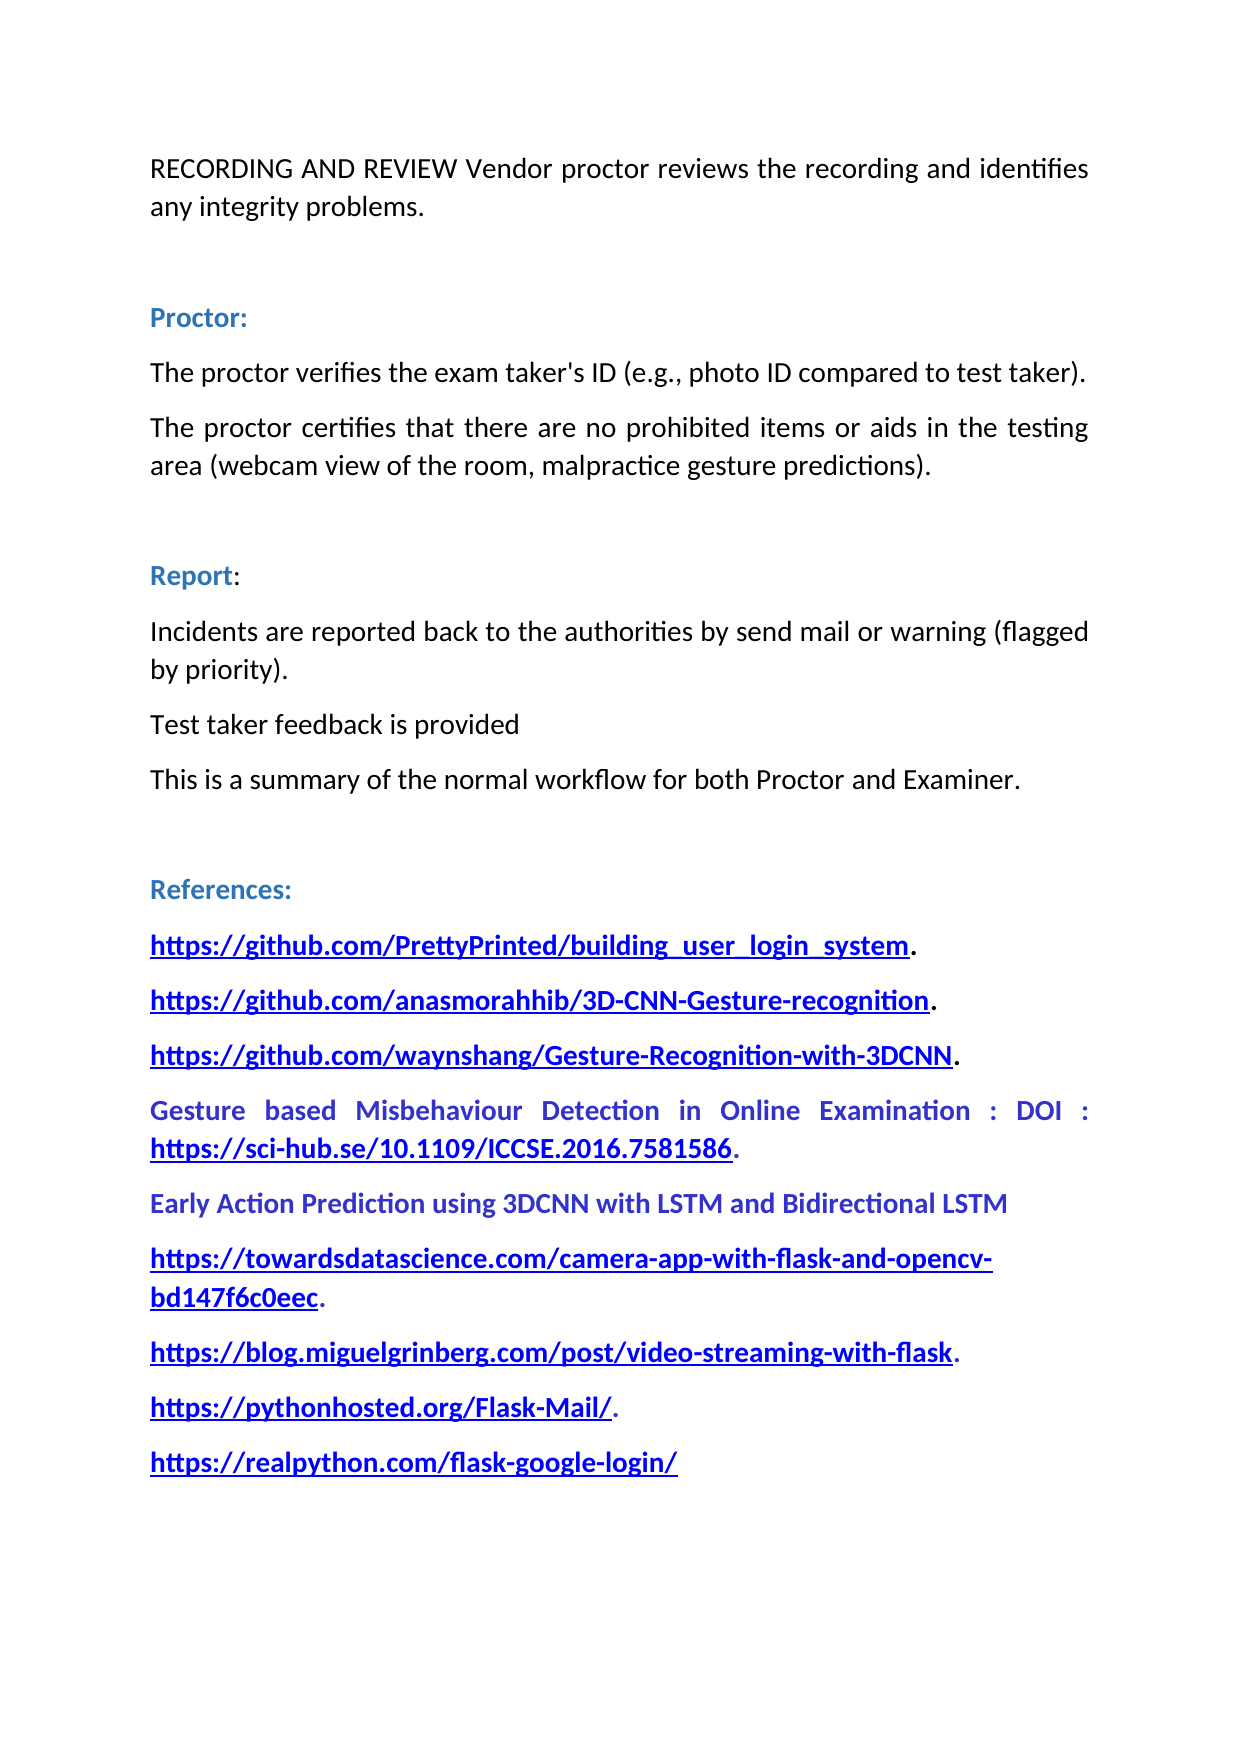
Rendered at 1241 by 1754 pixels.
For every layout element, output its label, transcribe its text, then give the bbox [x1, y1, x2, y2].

text RECORDING AND REVIEW Vendor proctor reviews the recording and identifies any integrity problems. [150, 150, 1090, 224]
text https://blog.miguelgrinberg.com/post/video-streaming-with-flask. [150, 1334, 1090, 1370]
text https://realpython.com/flask-google-login/ [150, 1444, 1090, 1480]
text This is a summary of the normal workflow for both Proctor and Examiner. [150, 761, 1090, 797]
text Proctor: [150, 299, 1090, 334]
text https://github.com/anasmorahhib/3D-CNN-Gesture-recognition. [150, 982, 1090, 1017]
text Incidents are reported back to the authorities by send mail or warning (flagged by priority). [150, 613, 1090, 687]
text The proctor verifies the exam taker's ID (e.g., photo ID compared to test taker). [150, 354, 1090, 389]
text https://towardsdatascience.com/camera-app-with-flask-and-opencv-bd147f6c0eec. [150, 1241, 1090, 1314]
text Early Action Prediction using 3DCNN with LSTM and Bidirectional LSTM [150, 1185, 1090, 1221]
text The proctor certifies that there are no prohibited items or aids in the testing area (webcam view of the room, malpractice gesture predictions). [150, 409, 1090, 483]
text Gesture based Misbehaviour Detection in Online Examination : DOI : https://sci-hub.se/10.1109/ICCSE.2016.7581586. [150, 1092, 1090, 1166]
text Report: [150, 557, 1090, 593]
text https://github.com/waynshang/Gesture-Recognition-with-3DCNN. [150, 1037, 1090, 1072]
text Test taker feedback is provided [150, 706, 1090, 742]
text References: [150, 871, 1090, 907]
text https://pythonhosted.org/Flask-Mail/. [150, 1389, 1090, 1425]
text https://github.com/PrettyPrinted/building_user_login_system. [150, 927, 1090, 962]
